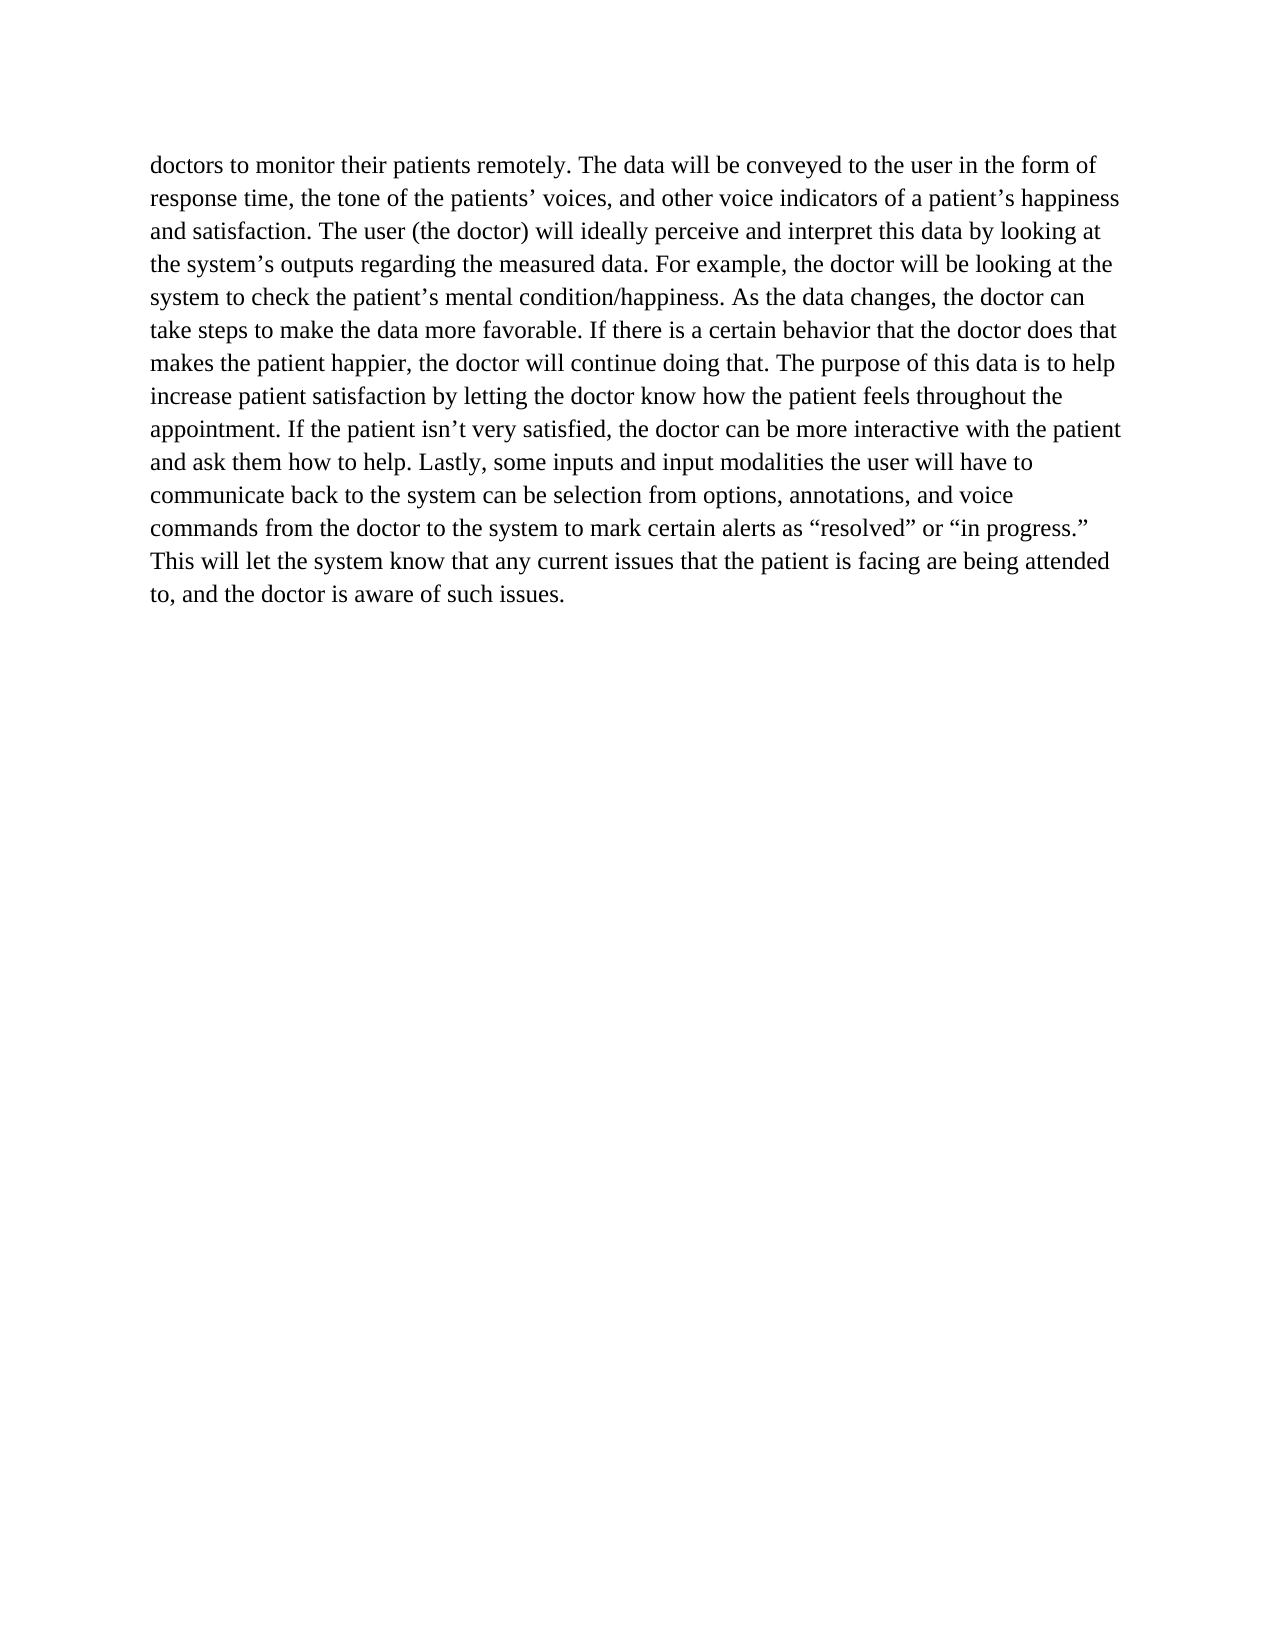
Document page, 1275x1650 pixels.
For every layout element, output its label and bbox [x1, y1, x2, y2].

text [150, 150, 1125, 608]
